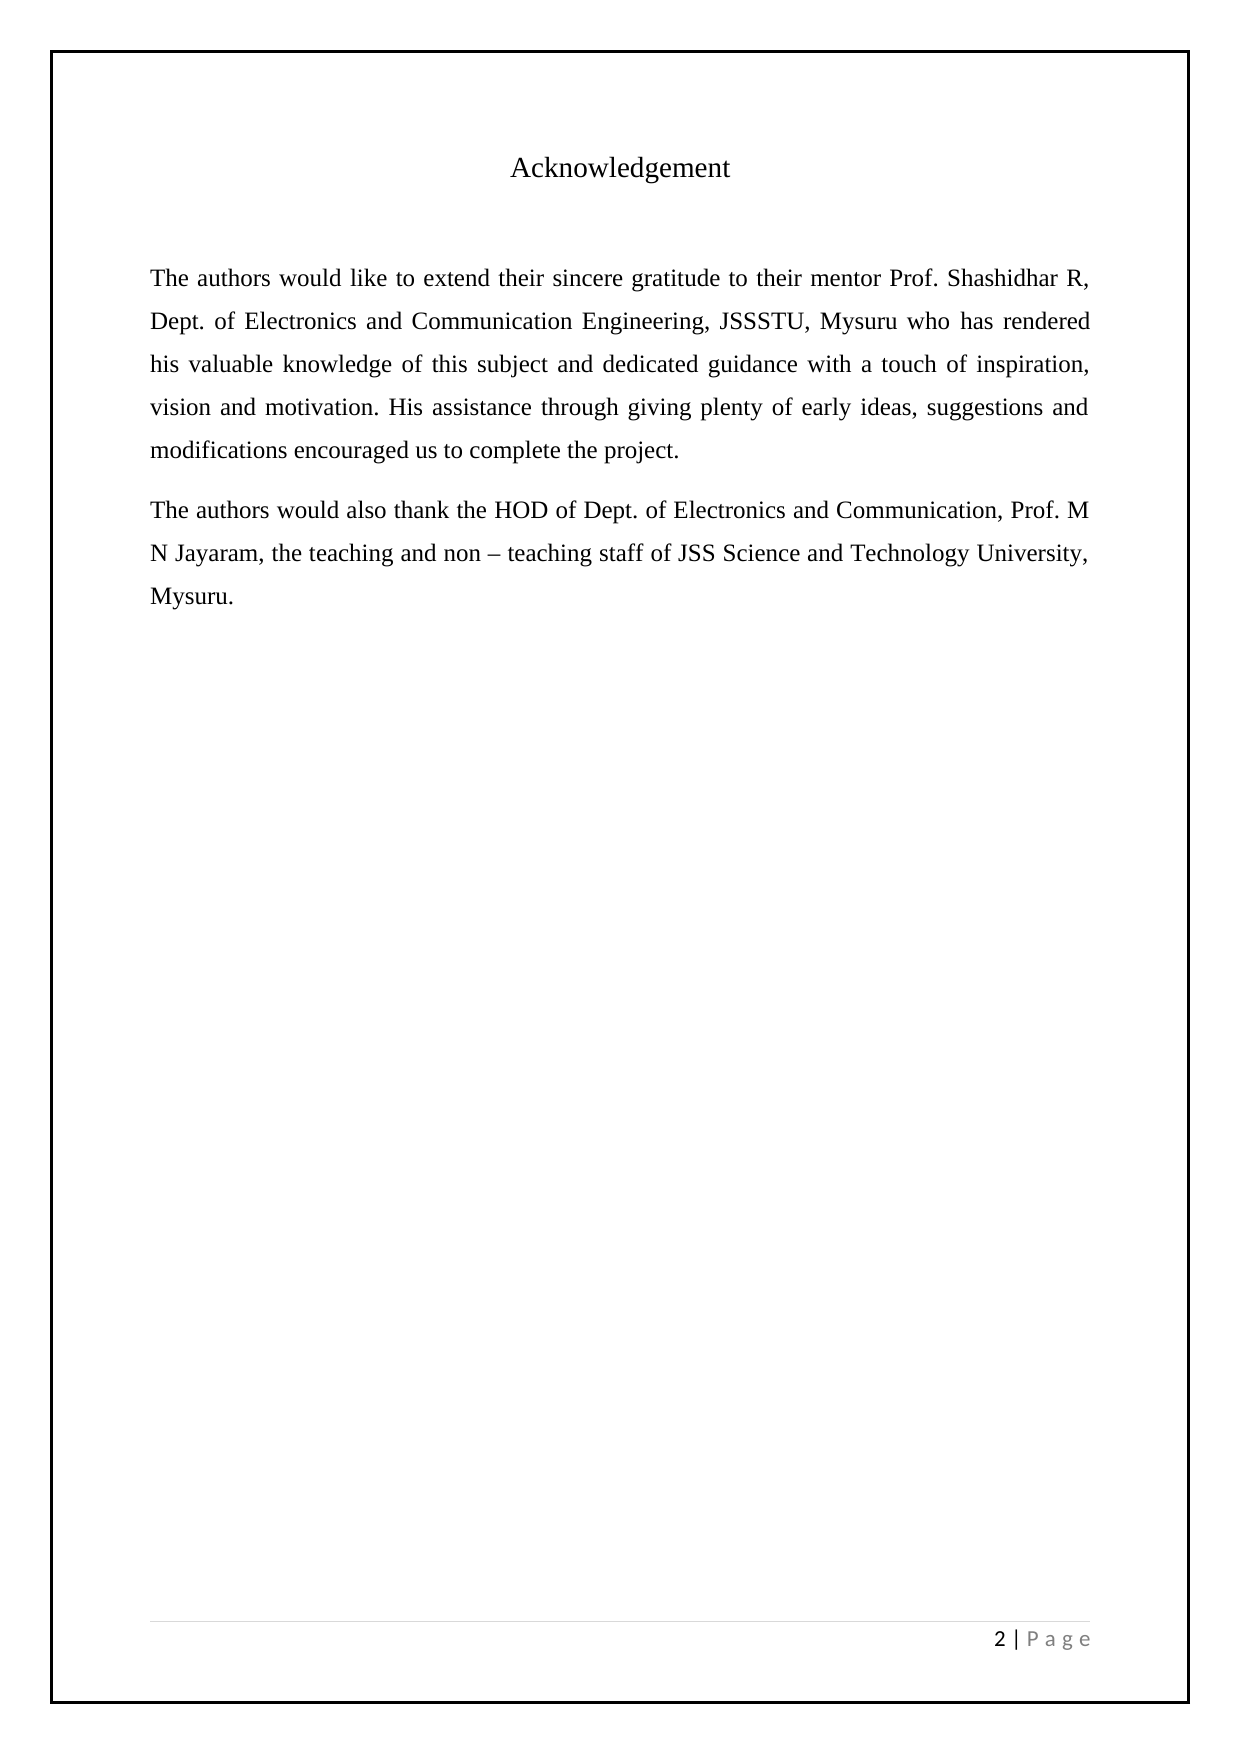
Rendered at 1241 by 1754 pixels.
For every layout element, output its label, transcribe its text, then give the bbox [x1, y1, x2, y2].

text Acknowledgement [150, 150, 1090, 183]
text The authors would also thank the HOD of Dept. of Electronics and Communication, Prof. M N Jayaram, the teaching and non – teaching staff of JSS Science and Technology University, Mysuru. [150, 495, 1090, 610]
text The authors would like to extend their sincere gratitude to their mentor Prof. Shashidhar R, Dept. of Electronics and Communication Engineering, JSSSTU, Mysuru who has rendered his valuable knowledge of this subject and dedicated guidance with a touch of inspiration, vision and motivation. His assistance through giving plenty of early ideas, suggestions and modifications encouraged us to complete the project. [150, 263, 1090, 464]
